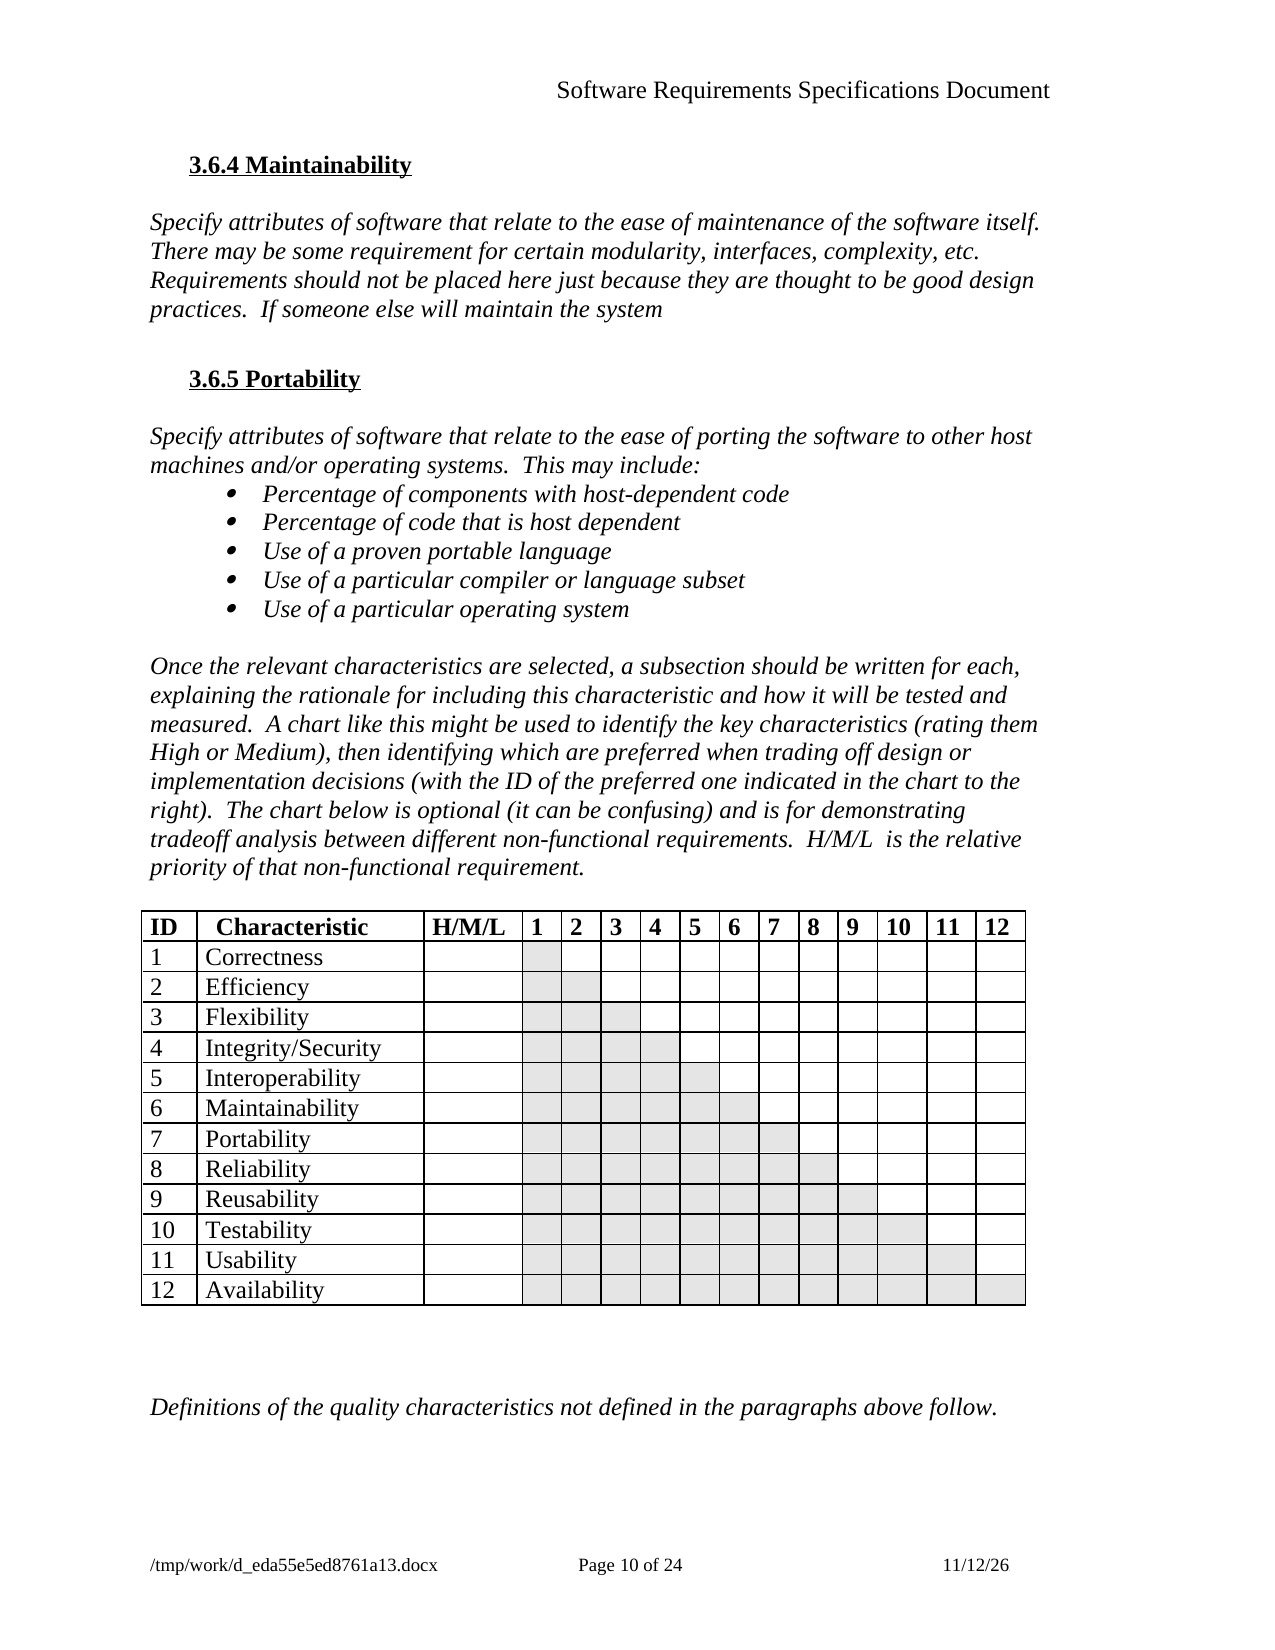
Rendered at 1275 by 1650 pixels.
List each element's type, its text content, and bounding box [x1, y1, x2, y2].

table_cell [760, 1185, 798, 1213]
table_cell Interoperability [198, 1063, 423, 1092]
table_cell [800, 1275, 837, 1304]
table_cell [562, 1154, 600, 1183]
table_cell 10 [142, 1214, 196, 1243]
table_cell [977, 1063, 1025, 1092]
table_cell [523, 1154, 561, 1183]
table_cell [977, 1124, 1025, 1152]
table_cell [641, 1033, 679, 1062]
table_cell [681, 1003, 719, 1031]
table_cell [800, 1215, 837, 1243]
table_cell [425, 1093, 522, 1122]
table_cell 7 [142, 1123, 196, 1152]
table_cell [928, 1033, 975, 1062]
table_cell [523, 972, 561, 1001]
text Once the relevant characteristics are selected, a subsection should be written for each, explaining the rationale for including this characteristic and how it will be tested and measured. A chart like this might be used to identify the key characteristics (rating them High or Medium), then identifying which are preferred when trading off design or implementation decisions (with the ID of the preferred one indicated in the chart to the right). The chart below is optional (it can be confusing) and is for demonstrating tradeoff analysis between different non-functional requirements. H/M/L is the relative priority of that non-functional requirement. [150, 651, 1050, 881]
table_cell [425, 1154, 522, 1183]
table_cell [681, 1124, 719, 1152]
table_cell [641, 1185, 679, 1213]
table_cell 9 [142, 1184, 196, 1213]
table_cell [878, 972, 926, 1001]
table_cell [602, 1093, 640, 1122]
table_cell [720, 1154, 758, 1183]
table_cell [602, 1154, 640, 1183]
table_cell [681, 1275, 719, 1304]
table_cell [839, 942, 877, 971]
table_header 5 [681, 912, 719, 940]
table_cell [523, 1185, 561, 1213]
table_cell [523, 1245, 561, 1274]
table_cell [720, 1275, 758, 1304]
table_header 10 [878, 912, 926, 940]
table_cell 5 [142, 1063, 196, 1092]
table_cell [878, 1093, 926, 1122]
table_cell [928, 1185, 975, 1213]
table_cell [562, 1003, 600, 1031]
table_cell 11 [142, 1245, 196, 1274]
table_cell [562, 1275, 600, 1304]
table_cell [523, 1093, 561, 1122]
table_cell [641, 1245, 679, 1274]
table_cell [878, 1003, 926, 1031]
list Use of a particular compiler or language subset [225, 565, 1050, 594]
table_cell [760, 1003, 798, 1031]
table_cell [562, 1093, 600, 1122]
table_cell [681, 1063, 719, 1092]
table_cell [523, 1215, 561, 1243]
table_header 12 [977, 912, 1025, 940]
text Definitions of the quality characteristics not defined in the paragraphs above follow. [150, 1392, 1050, 1421]
table_cell Flexibility [198, 1003, 423, 1031]
table_header 9 [839, 912, 877, 940]
table_cell 8 [142, 1154, 196, 1183]
table_cell Efficiency [198, 972, 423, 1001]
table_cell 1 [142, 941, 196, 971]
table_cell [720, 1063, 758, 1092]
table_cell Testability [198, 1215, 423, 1243]
table_cell [800, 1124, 837, 1152]
table_cell [641, 942, 679, 971]
table_cell [720, 942, 758, 971]
table_cell [760, 1275, 798, 1304]
table_cell Usability [198, 1245, 423, 1274]
table_cell [878, 942, 926, 971]
table_cell [562, 1185, 600, 1213]
table_cell [928, 1154, 975, 1183]
table_cell [878, 1063, 926, 1092]
table_header 1 [523, 912, 561, 940]
table_cell [720, 1003, 758, 1031]
table_cell [878, 1275, 926, 1304]
table_cell 3 [142, 1002, 196, 1031]
table_cell [523, 1063, 561, 1092]
table_cell [523, 1033, 561, 1062]
table_cell [602, 1003, 640, 1031]
table_cell Maintainability [198, 1093, 423, 1122]
table_cell [800, 1033, 837, 1062]
table_cell [641, 1093, 679, 1122]
table_cell [977, 1185, 1025, 1213]
list Use of a particular operating system [225, 594, 1050, 622]
table_cell [800, 1185, 837, 1213]
table_cell [641, 1063, 679, 1092]
table_cell [928, 942, 975, 971]
table_cell [928, 1275, 975, 1304]
table_cell [839, 1185, 877, 1213]
table_cell [977, 1154, 1025, 1183]
table_cell [800, 942, 837, 971]
table_cell [878, 1154, 926, 1183]
table_cell [839, 1063, 877, 1092]
table_header Characteristic [198, 912, 423, 940]
table_cell [681, 1245, 719, 1274]
table_cell [681, 972, 719, 1001]
table_cell 6 [142, 1093, 196, 1122]
table_cell [641, 1215, 679, 1243]
table_header 8 [800, 912, 837, 940]
table_cell Reusability [198, 1185, 423, 1213]
table_cell [878, 1215, 926, 1243]
table_cell [839, 1275, 877, 1304]
table_cell [760, 1124, 798, 1152]
table_cell [425, 1245, 522, 1274]
subtitle 3.6.5 Portability [189, 364, 1050, 392]
table_cell [523, 1275, 561, 1304]
table_cell [602, 1245, 640, 1274]
table_cell [928, 1124, 975, 1152]
table_cell [839, 1154, 877, 1183]
table_cell [720, 972, 758, 1001]
table_cell [562, 1215, 600, 1243]
table_cell [977, 1033, 1025, 1062]
table_cell [602, 972, 640, 1001]
table_cell [977, 1245, 1025, 1274]
table_cell [562, 942, 600, 971]
table_header 11 [928, 912, 975, 940]
table_cell [425, 1215, 522, 1243]
table_cell [878, 1185, 926, 1213]
table_cell Portability [198, 1124, 423, 1152]
table_cell [977, 1003, 1025, 1031]
table_header ID [142, 912, 196, 940]
table_cell [602, 942, 640, 971]
table_cell [562, 1124, 600, 1152]
table_cell [641, 972, 679, 1001]
table_cell [928, 1063, 975, 1092]
table_cell [878, 1124, 926, 1152]
table_cell [977, 1275, 1025, 1304]
table_cell [977, 972, 1025, 1001]
text Specify attributes of software that relate to the ease of maintenance of the software itself. There may be some requirement for certain modularity, interfaces, complexity, etc. Requirements should not be placed here just because they are thought to be good design practices. If someone else will maintain the system [150, 207, 1050, 322]
table_cell [839, 1124, 877, 1152]
table_cell [523, 1003, 561, 1031]
table_cell [760, 1063, 798, 1092]
table_cell Correctness [198, 942, 423, 971]
table_cell [928, 1245, 975, 1274]
table_cell Reliability [198, 1154, 423, 1183]
table_cell [800, 1245, 837, 1274]
table_cell [425, 1033, 522, 1062]
table_cell [928, 1093, 975, 1122]
table_cell [839, 1093, 877, 1122]
table_cell [720, 1093, 758, 1122]
table_cell 4 [142, 1032, 196, 1062]
list Percentage of components with host-dependent code [225, 479, 1050, 507]
table_cell [425, 972, 522, 1001]
table_cell [760, 1215, 798, 1243]
table_cell [839, 1215, 877, 1243]
table_cell [641, 1154, 679, 1183]
table_cell [977, 942, 1025, 971]
table_cell [839, 1033, 877, 1062]
table_cell 12 [142, 1275, 196, 1304]
table_cell [760, 1093, 798, 1122]
table_cell [720, 1124, 758, 1152]
table_cell [681, 1215, 719, 1243]
table_cell [839, 972, 877, 1001]
table_cell [928, 1003, 975, 1031]
table_cell [720, 1215, 758, 1243]
table_cell [928, 1215, 975, 1243]
table_header 6 [720, 912, 758, 940]
list Use of a proven portable language [225, 536, 1050, 565]
table_cell [720, 1245, 758, 1274]
table_cell [720, 1033, 758, 1062]
table_cell [760, 942, 798, 971]
table_cell [562, 1063, 600, 1092]
table_header 4 [641, 912, 679, 940]
table_cell [839, 1003, 877, 1031]
table_header 3 [602, 912, 640, 940]
table_cell [760, 1245, 798, 1274]
table_cell [760, 972, 798, 1001]
table_cell [602, 1063, 640, 1092]
table_header H/M/L [425, 912, 522, 940]
table_cell [760, 1033, 798, 1062]
table_cell [523, 942, 561, 971]
table_cell [602, 1033, 640, 1062]
table_cell [681, 1154, 719, 1183]
table_cell [602, 1124, 640, 1152]
table_cell [602, 1215, 640, 1243]
table_cell [641, 1124, 679, 1152]
table_cell [425, 942, 522, 971]
table_cell [720, 1185, 758, 1213]
table_cell [523, 1124, 561, 1152]
table_cell [425, 1003, 522, 1031]
text Specify attributes of software that relate to the ease of porting the software to other host machines and/or operating systems. This may include: [150, 421, 1050, 479]
table_cell [839, 1245, 877, 1274]
table_cell [602, 1185, 640, 1213]
table_cell [425, 1275, 522, 1304]
table_cell [425, 1124, 522, 1152]
table_cell [641, 1003, 679, 1031]
table_cell Availability [198, 1275, 423, 1304]
list Percentage of code that is host dependent [225, 507, 1050, 536]
table_cell [878, 1245, 926, 1274]
table_header 7 [760, 912, 798, 940]
table_cell [425, 1185, 522, 1213]
table_cell [562, 1245, 600, 1274]
table_cell [928, 972, 975, 1001]
table_cell [425, 1063, 522, 1092]
table_cell [800, 1093, 837, 1122]
table_cell [562, 1033, 600, 1062]
table_cell [760, 1154, 798, 1183]
table_cell [681, 1033, 719, 1062]
table_cell [562, 972, 600, 1001]
subtitle 3.6.4 Maintainability [189, 150, 1050, 179]
table_cell 2 [142, 972, 196, 1001]
table_cell [800, 1063, 837, 1092]
table_cell [800, 1154, 837, 1183]
table_cell [681, 1093, 719, 1122]
table_cell [800, 1003, 837, 1031]
table_cell [977, 1215, 1025, 1243]
table_cell [800, 972, 837, 1001]
table_cell [977, 1093, 1025, 1122]
table_cell [641, 1275, 679, 1304]
table_cell Integrity/Security [198, 1033, 423, 1062]
table_cell [681, 1185, 719, 1213]
table_cell [681, 942, 719, 971]
table_header 2 [562, 912, 600, 940]
table_cell [878, 1033, 926, 1062]
table_cell [602, 1275, 640, 1304]
